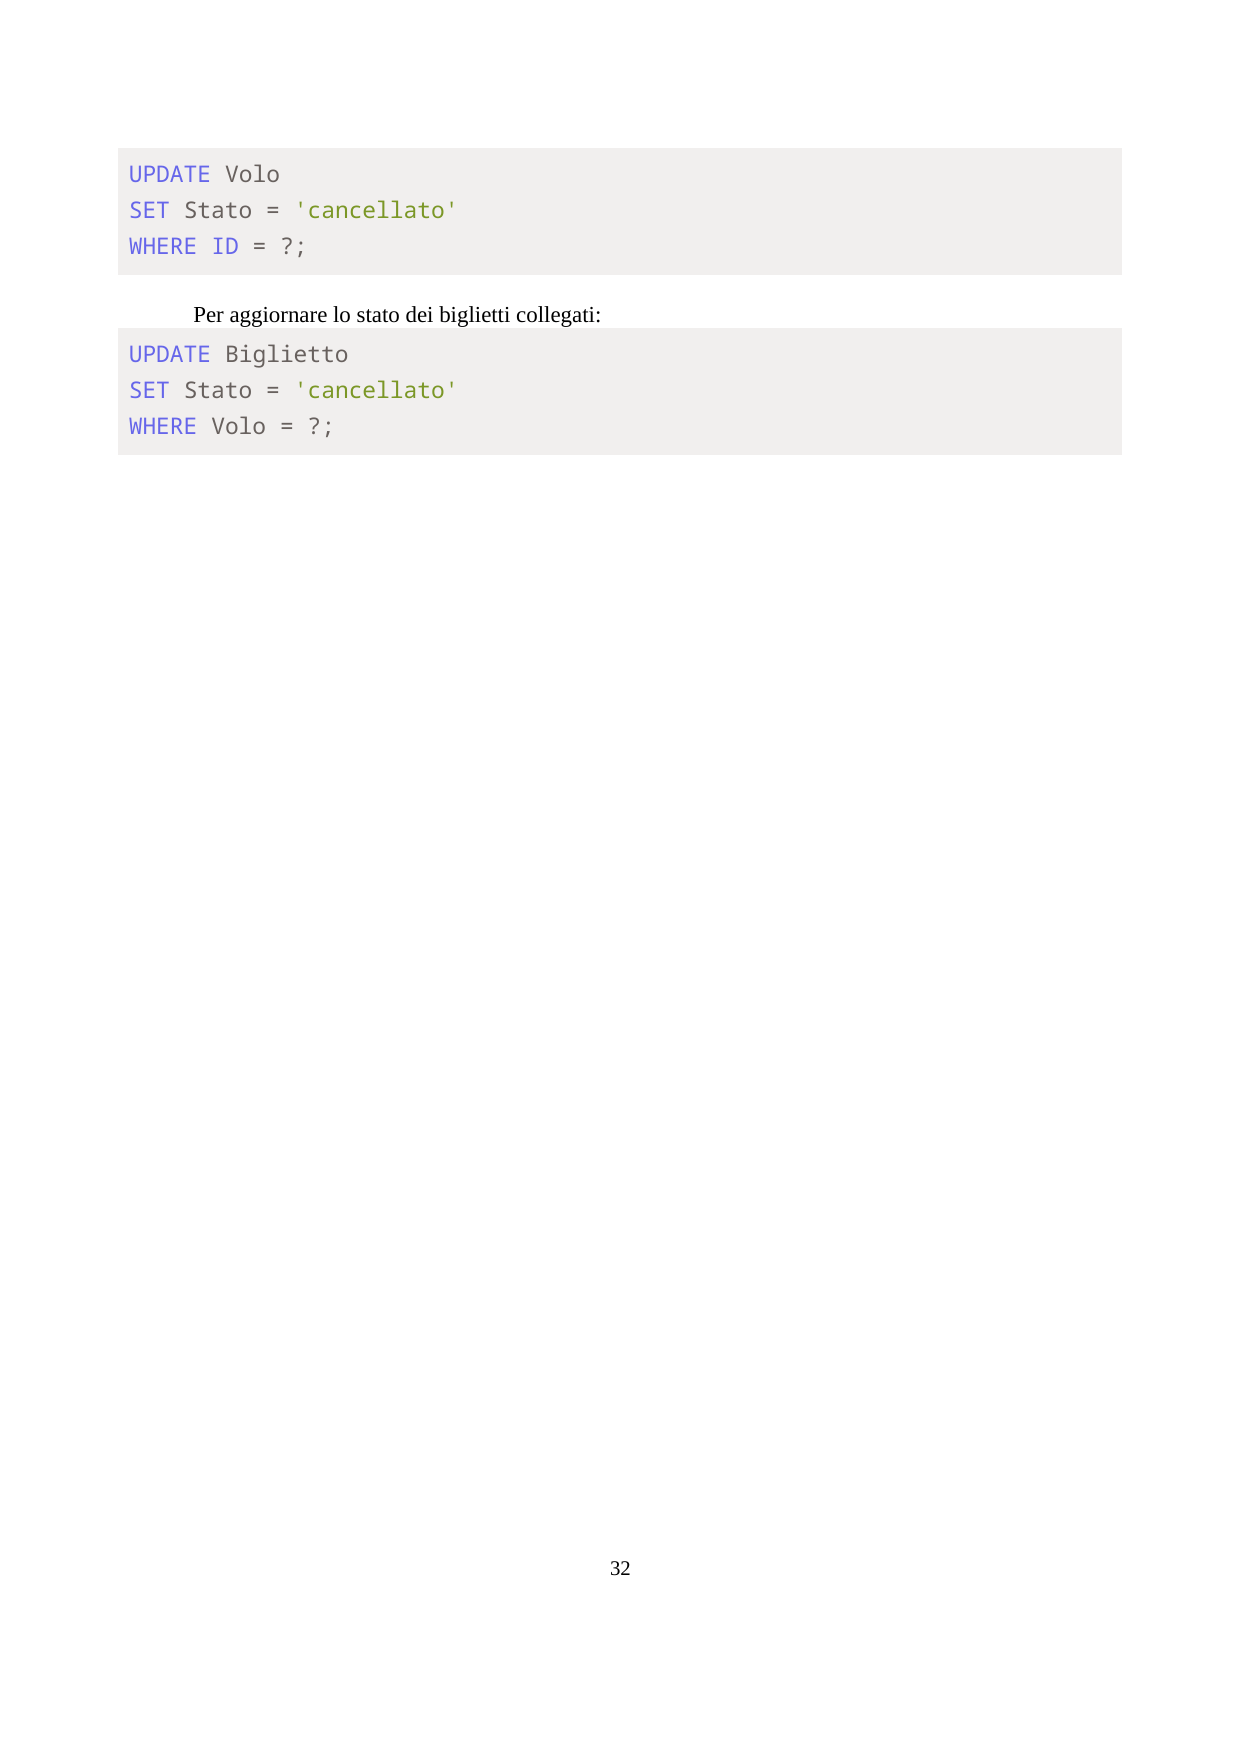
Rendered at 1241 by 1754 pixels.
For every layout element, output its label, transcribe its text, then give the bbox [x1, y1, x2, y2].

text Per aggiornare lo stato dei biglietti collegati: [193, 301, 1122, 328]
table_header UPDATE Biglietto SET Stato = 'cancellato' WHERE Volo = ?; [118, 328, 1122, 455]
table_header UPDATE Volo SET Stato = 'cancellato' WHERE ID = ?; [118, 148, 1122, 275]
